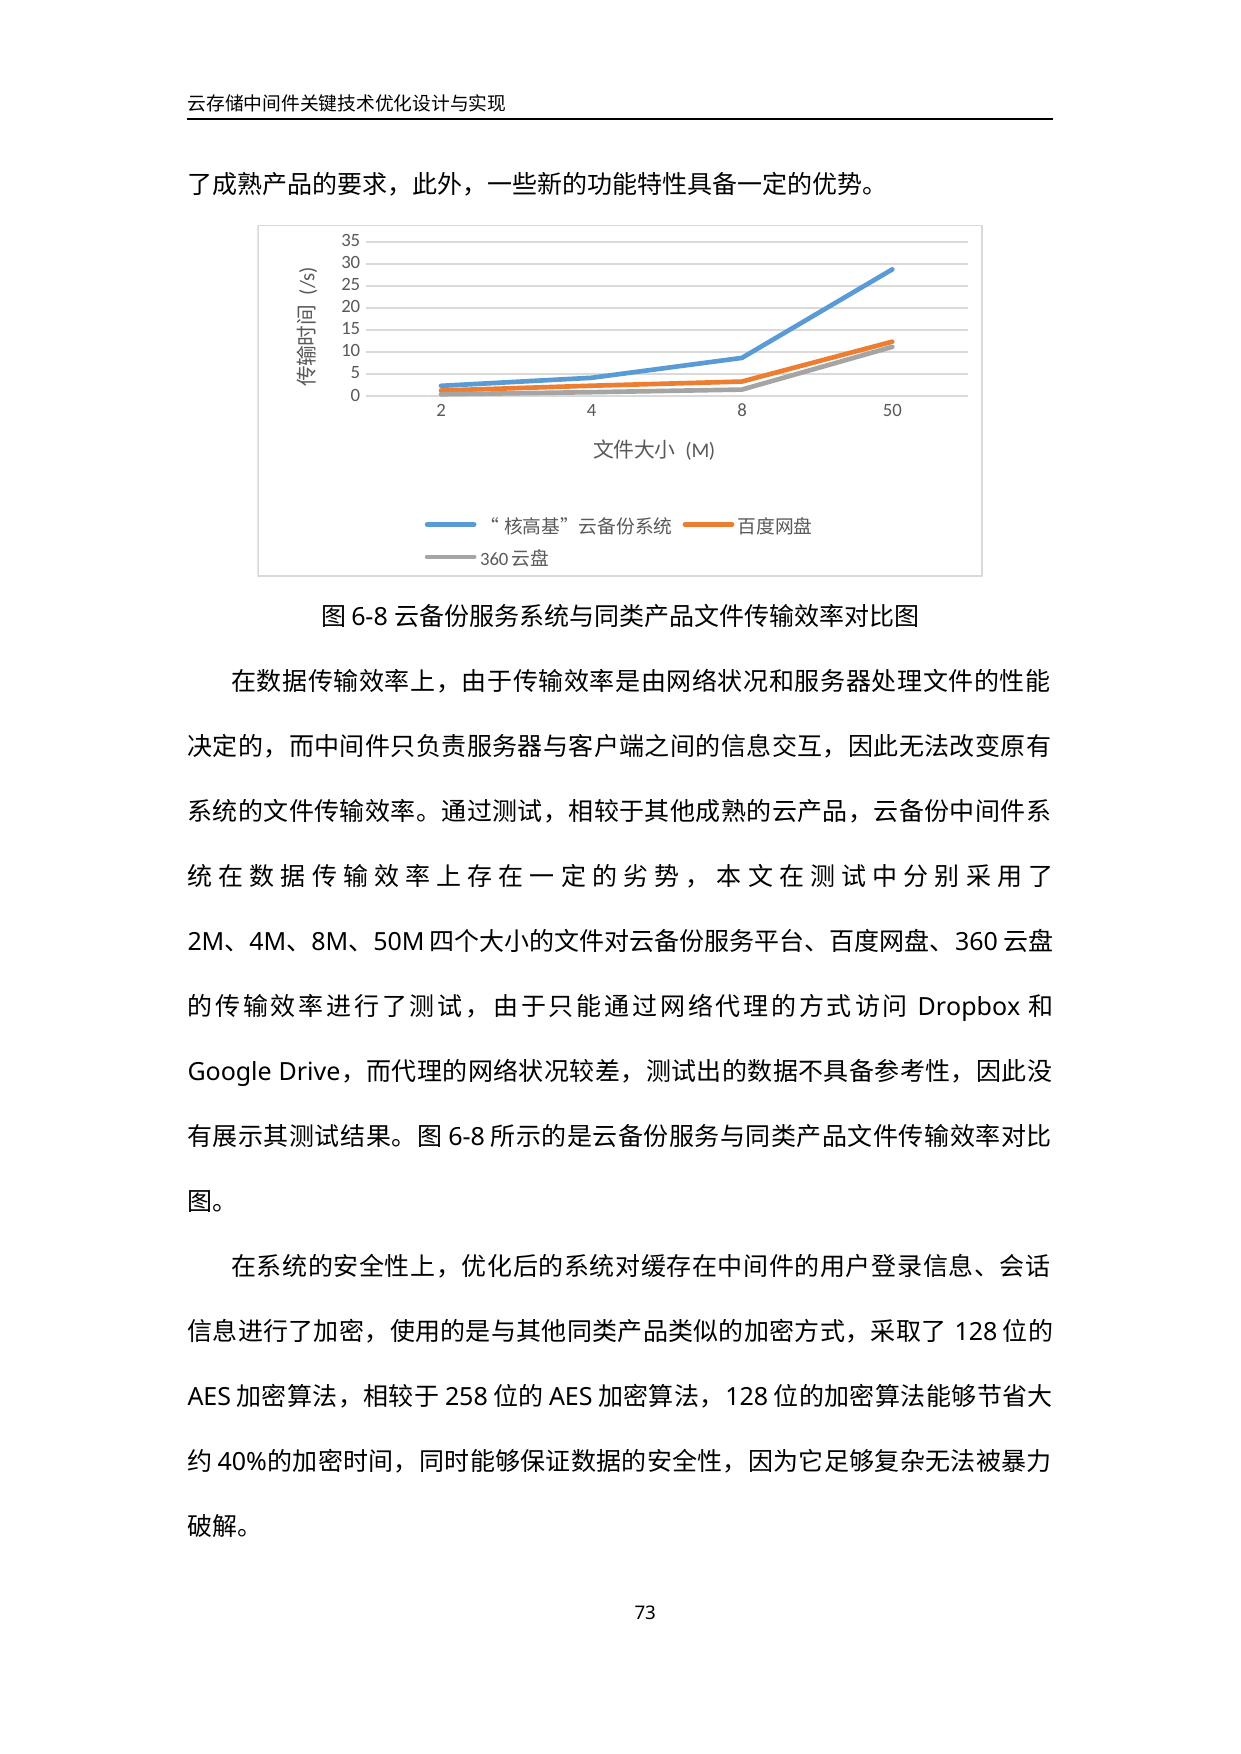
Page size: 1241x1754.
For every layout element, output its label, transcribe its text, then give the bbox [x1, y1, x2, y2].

text 在系统的安全性上，优化后的系统对缓存在中间件的用户登录信息、会话信息进行了加密，使用的是与其他同类产品类似的加密方式，采取了128位的AES加密算法，相较于258位的AES加密算法，128位的加密算法能够节省大约40%的加密时间，同时能够保证数据的安全性，因为它足够复杂无法被暴力破解。 [187, 1232, 1053, 1557]
text 在数据传输效率上，由于传输效率是由网络状况和服务器处理文件的性能决定的，而中间件只负责服务器与客户端之间的信息交互，因此无法改变原有系统的文件传输效率。通过测试，相较于其他成熟的云产品，云备份中间件系统在数据传输效率上存在一定的劣势，本文在测试中分别采用了2M、4M、8M、50M四个大小的文件对云备份服务平台、百度网盘、360云盘的传输效率进行了测试，由于只能通过网络代理的方式访问Dropbox和Google Drive，而代理的网络状况较差，测试出的数据不具备参考性，因此没有展示其测试结果。图6-8所示的是云备份服务与同类产品文件传输效率对比图。 [187, 647, 1053, 1232]
text 图6-8 云备份服务系统与同类产品文件传输效率对比图 [187, 582, 1053, 647]
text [187, 150, 1053, 215]
